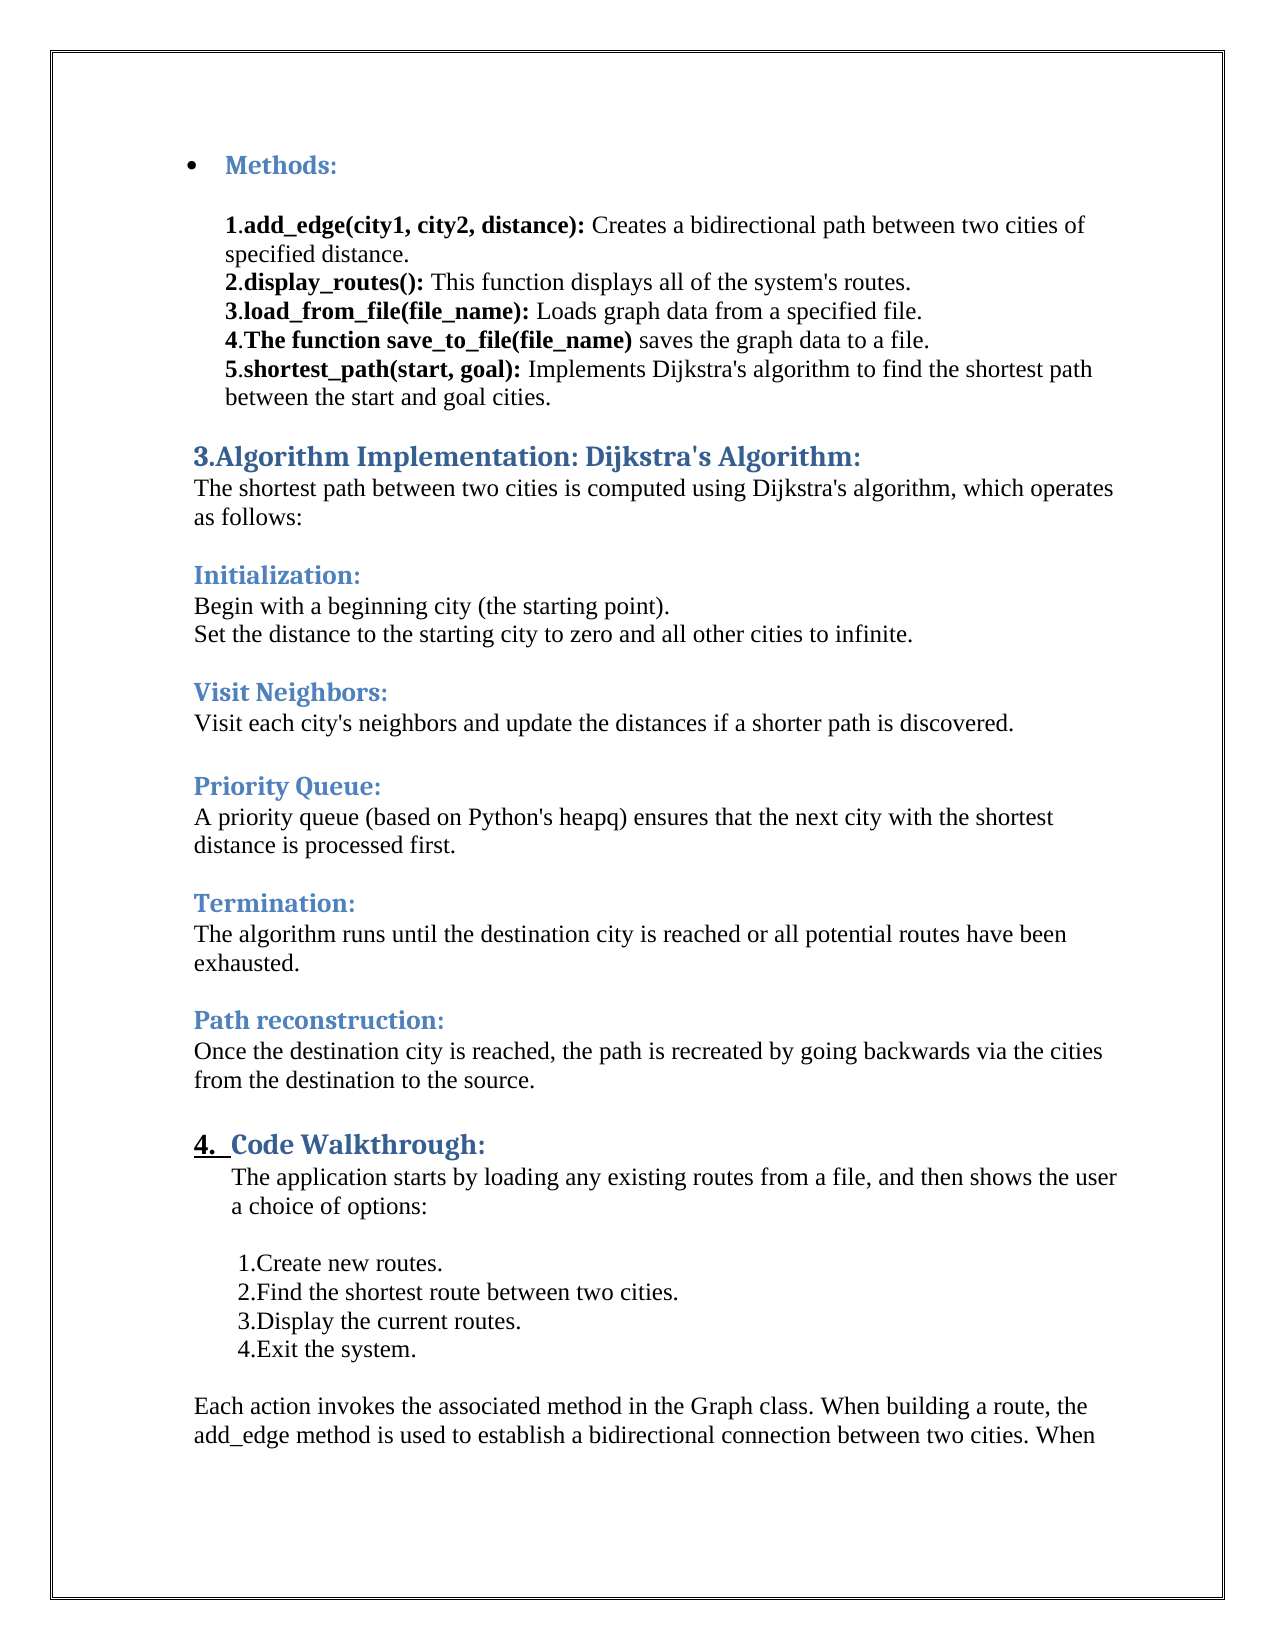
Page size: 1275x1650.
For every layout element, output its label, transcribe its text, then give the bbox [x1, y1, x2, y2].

list Visit Neighbors: Visit each city's neighbors and update the distances if a shorter path is discovered. [194, 648, 1125, 737]
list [194, 1391, 1125, 1449]
list Code Walkthrough: The application starts by loading any existing routes from a file, and then shows the user a choice of options: 1.Create new routes. 2.Find the shortest route between two cities. 3.Display the current routes. 4.Exit the system. [194, 1127, 1125, 1391]
list Path reconstruction: Once the destination city is reached, the path is recreated by going backwards via the cities from the destination to the source. [194, 977, 1125, 1094]
list 3.Algorithm Implementation: Dijkstra's Algorithm: The shortest path between two cities is computed using Dijkstra's algorithm, which operates as follows: Initialization: Begin with a beginning city (the starting point). Set the distance to the starting city to zero and all other cities to infinite. [194, 440, 1125, 648]
list Methods: 1.add_edge(city1, city2, distance): Creates a bidirectional path between two cities of specified distance. 2.display_routes(): This function displays all of the system's routes. 3.load_from_file(file_name): Loads graph data from a specified file. 4.The function save_to_file(file_name) saves the graph data to a file. 5.shortest_path(start, goal): Implements Dijkstra's algorithm to find the shortest path between the start and goal cities. [187, 150, 1125, 411]
list Termination: The algorithm runs until the destination city is reached or all potential routes have been exhausted. [194, 859, 1125, 977]
list Priority Queue: A priority queue (based on Python's heapq) ensures that the next city with the shortest distance is processed first. [194, 737, 1125, 859]
